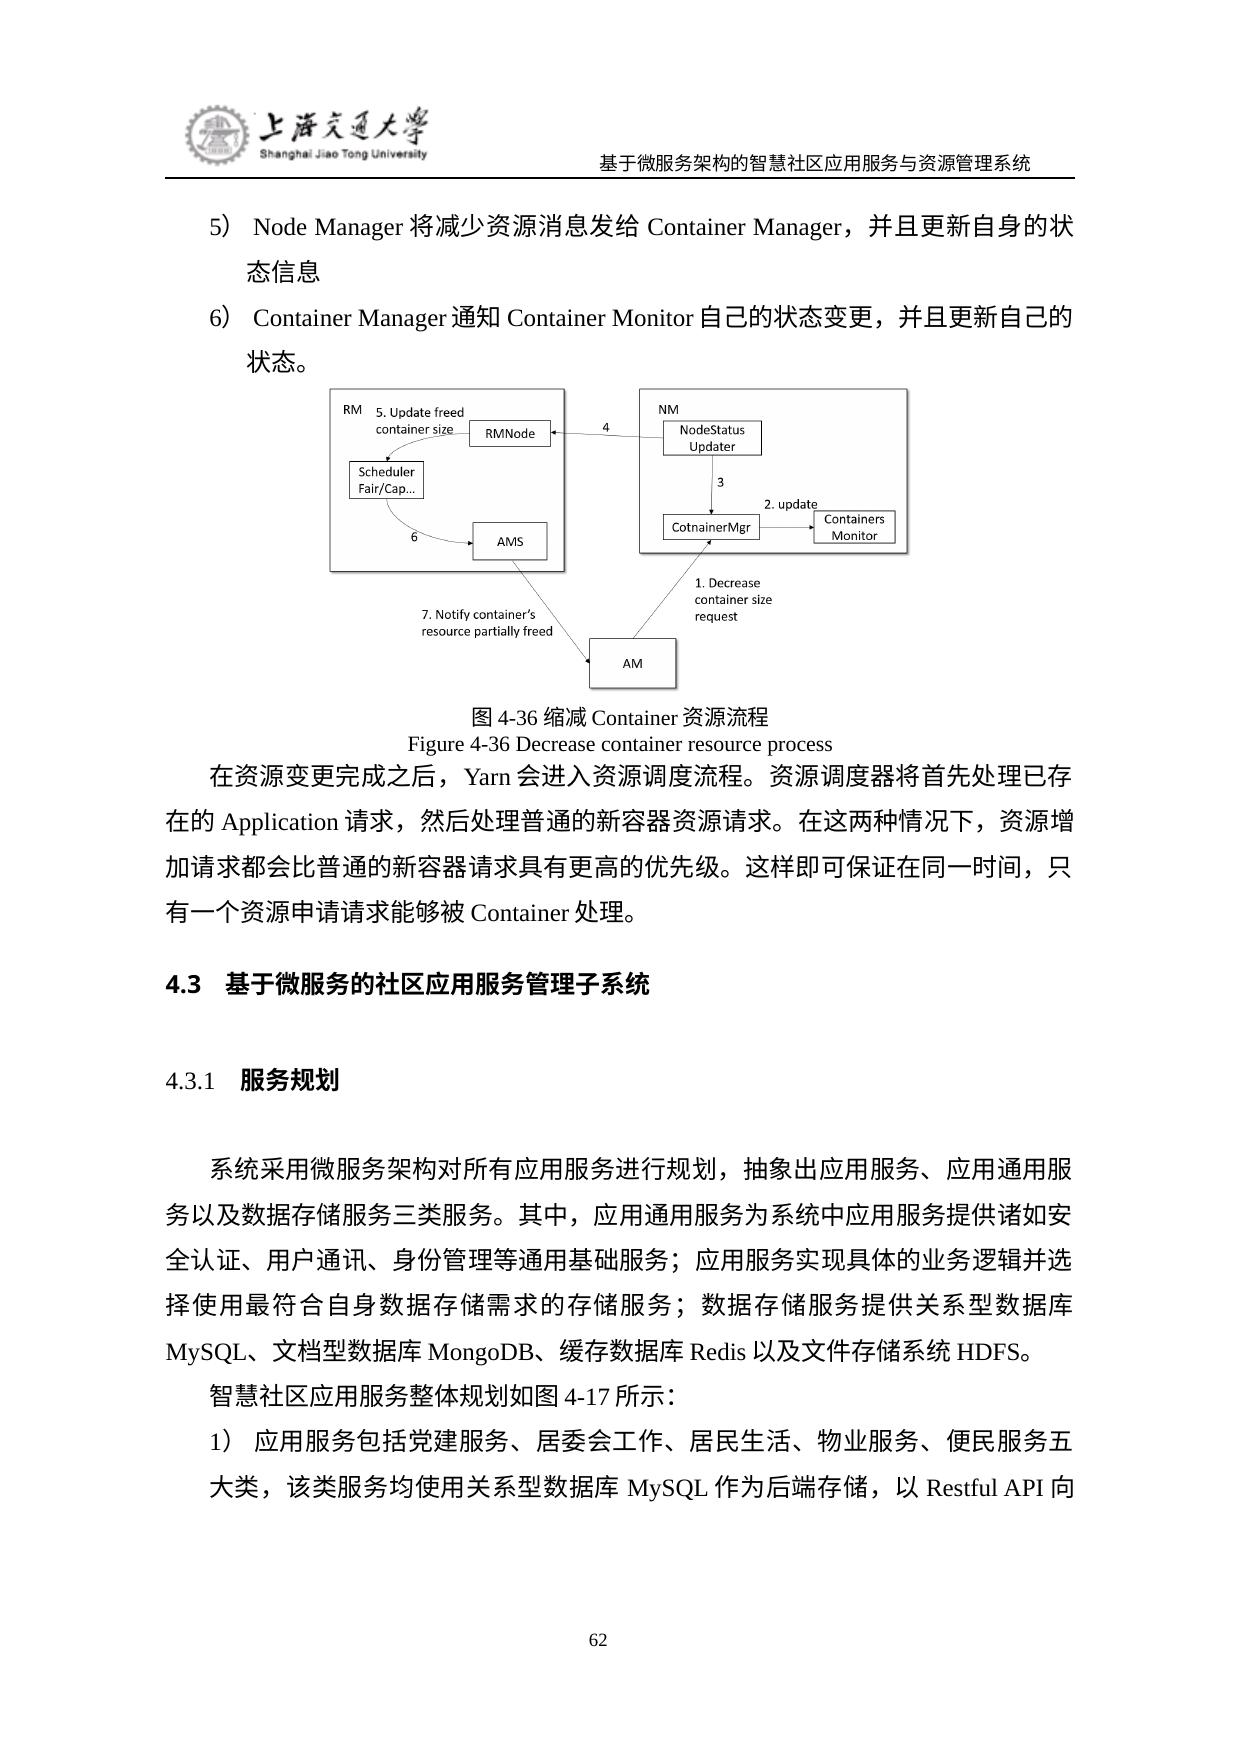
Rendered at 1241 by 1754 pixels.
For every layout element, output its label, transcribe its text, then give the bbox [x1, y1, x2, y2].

text 1） 应用服务包括党建服务、居委会工作、居民生活、物业服务、便民服务五大类，该类服务均使用关系型数据库MySQL作为后端存储，以Restful API向外部暴露服务，并调用安全服务进行安全认证，使用支付服务提供党费缴纳、物业缴费等服务支付功能。 [209, 1422, 1075, 1503]
picture [328, 388, 912, 693]
list Container Manager通知Container Monitor自己的状态变更，并且更新自己的状态。 [209, 297, 1075, 379]
text 系统采用微服务架构对所有应用服务进行规划，抽象出应用服务、应用通用服务以及数据存储服务三类服务。其中，应用通用服务为系统中应用服务提供诸如安全认证、用户通讯、身份管理等通用基础服务；应用服务实现具体的业务逻辑并选择使用最符合自身数据存储需求的存储服务；数据存储服务提供关系型数据库MySQL、文档型数据库MongoDB、缓存数据库Redis以及文件存储系统HDFS。 [165, 1150, 1075, 1367]
subtitle 服务规划 [165, 1060, 1075, 1096]
picture [165, 88, 444, 170]
text 在资源变更完成之后，Yarn会进入资源调度流程。资源调度器将首先处理已存在的Application请求，然后处理普通的新容器资源请求。在这两种情况下，资源增加请求都会比普通的新容器请求具有更高的优先级。这样即可保证在同一时间，只有一个资源申请请求能够被Container处理。 [165, 757, 1075, 929]
subtitle 基于微服务的社区应用服务管理子系统 [165, 965, 1075, 1001]
list Node Manager将减少资源消息发给Container Manager，并且更新自身的状态信息 [209, 207, 1075, 288]
text 智慧社区应用服务整体规划如图4-17所示： [209, 1376, 1075, 1413]
